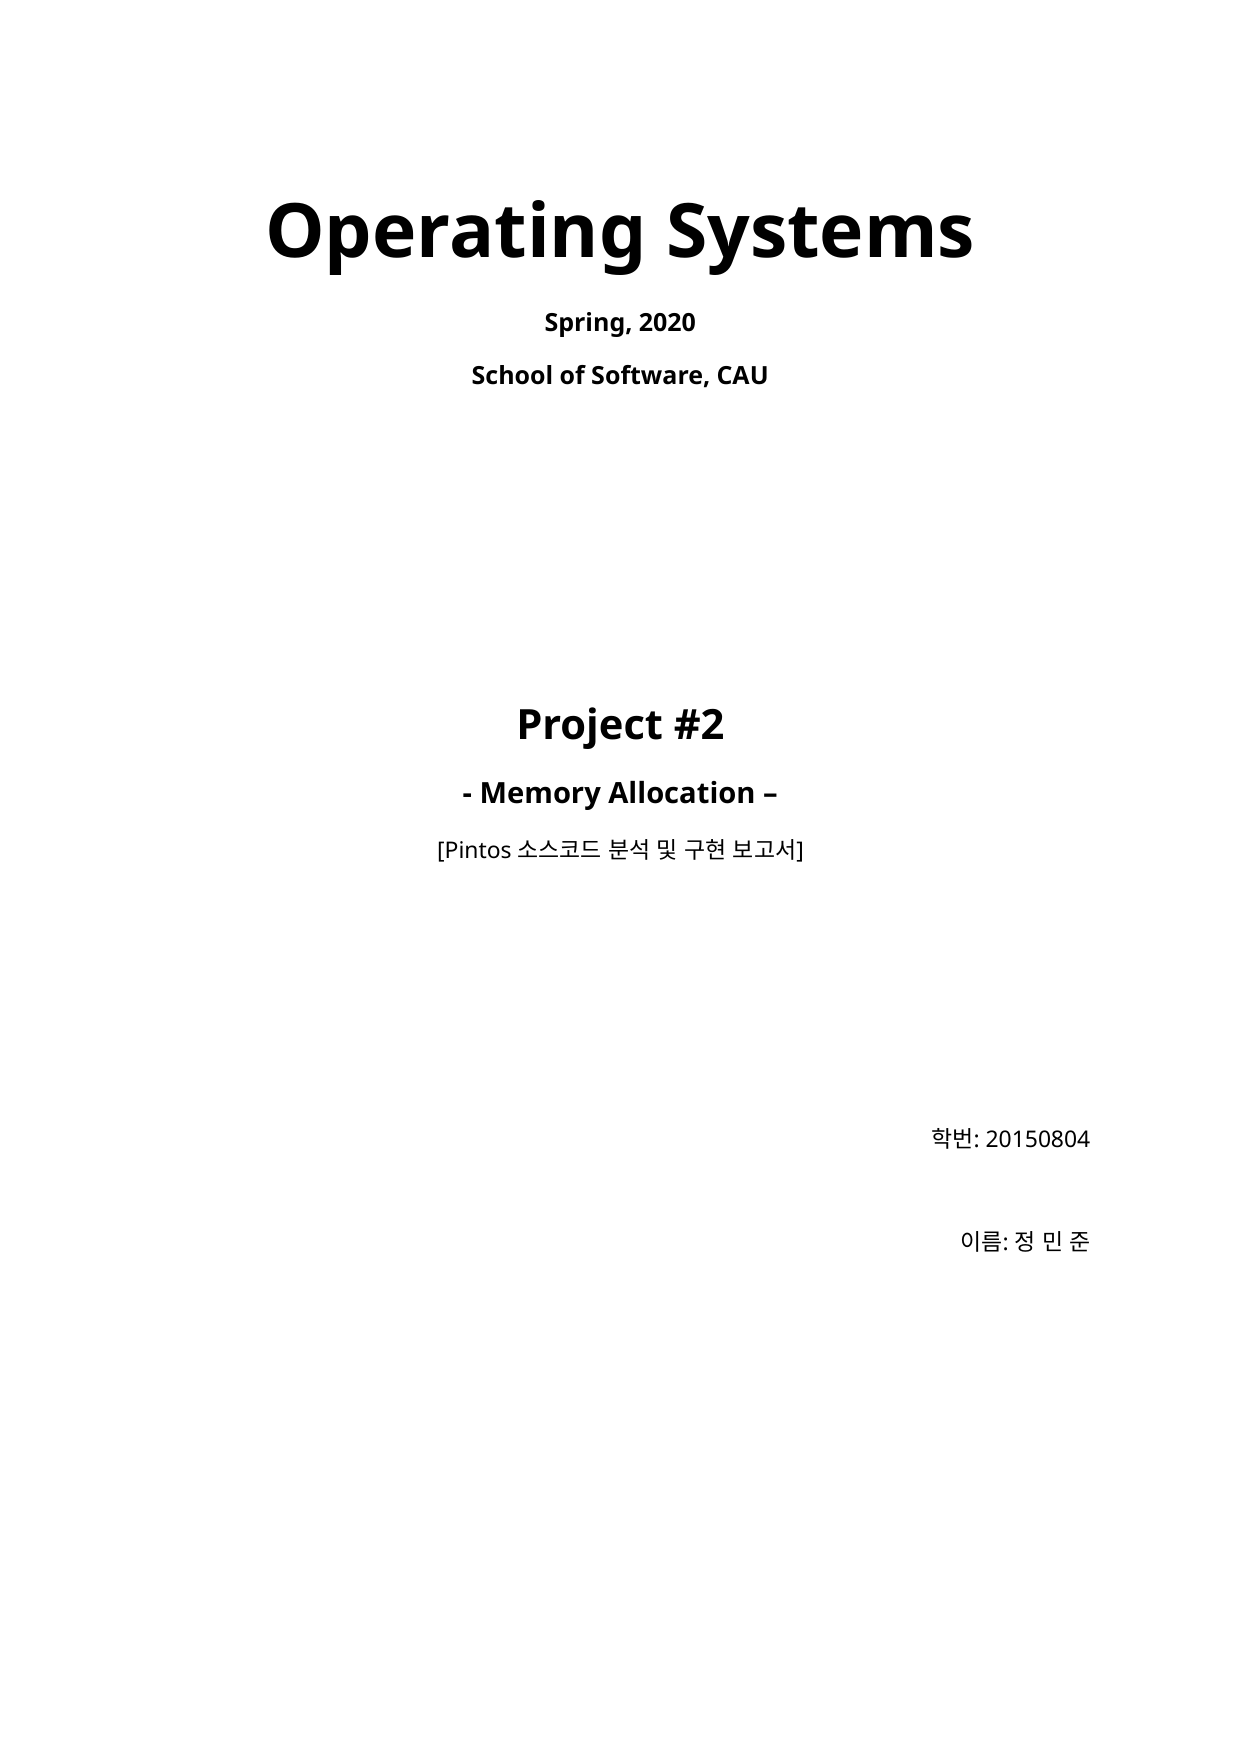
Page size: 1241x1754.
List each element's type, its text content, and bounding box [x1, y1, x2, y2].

text Project #2 [150, 695, 1090, 752]
text 이름: 정 민 준 [150, 1224, 1090, 1258]
text 학번: 20150804 [150, 1121, 1090, 1154]
text Operating Systems [150, 177, 1090, 279]
text Spring, 2020 [150, 304, 1090, 338]
text School of Software, CAU [150, 358, 1090, 392]
text - Memory Allocation – [150, 773, 1090, 812]
text [Pintos 소스코드 분석 및 구현 보고서] [150, 832, 1090, 866]
